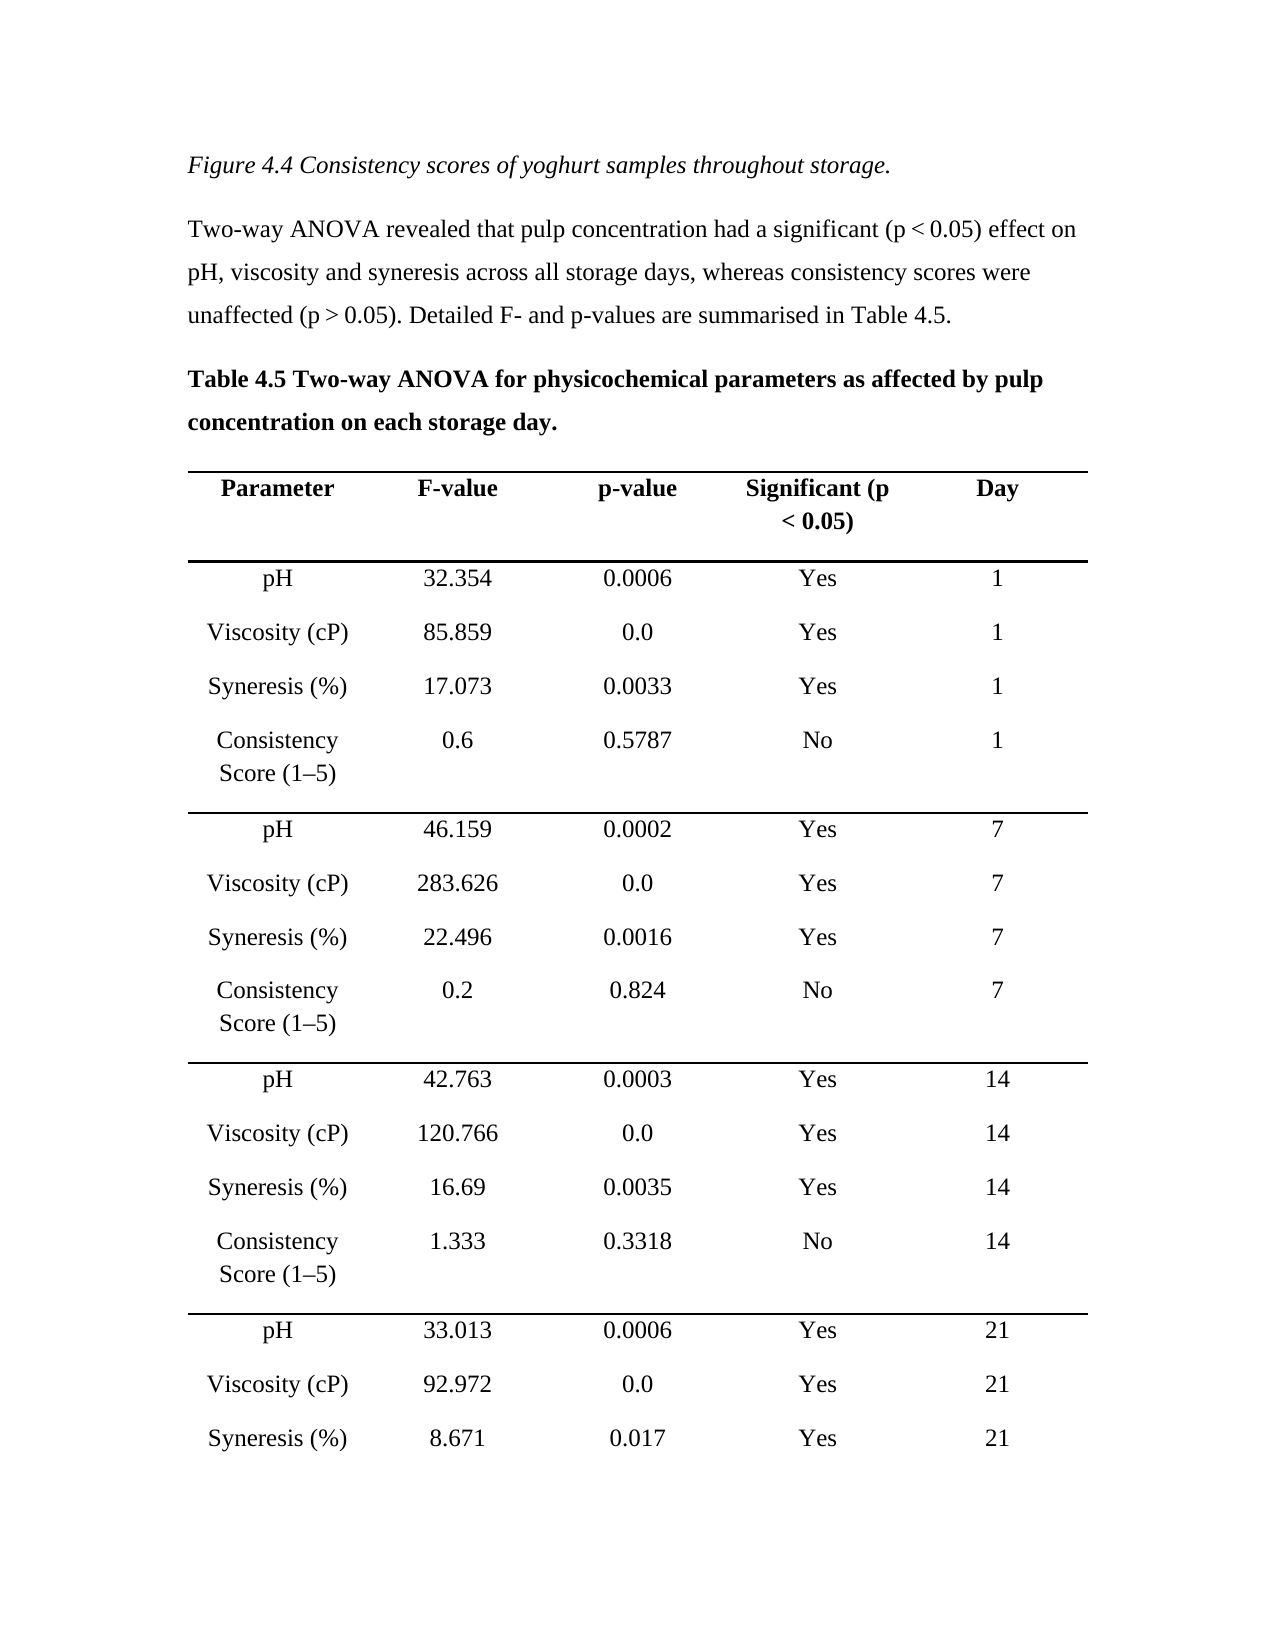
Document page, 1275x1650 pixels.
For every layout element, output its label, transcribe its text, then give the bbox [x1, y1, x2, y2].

table_cell 0.5787 [548, 725, 727, 812]
table_cell 0.0 [548, 1369, 727, 1423]
table_cell 0.0033 [548, 671, 727, 725]
table_cell Consistency Score (1–5) [188, 975, 367, 1062]
table_cell 0.0 [548, 617, 727, 671]
table_cell 0.0002 [548, 814, 727, 868]
table_cell 8.671 [368, 1423, 547, 1476]
table_cell 7 [908, 975, 1087, 1062]
table_cell 0.3318 [548, 1226, 727, 1313]
table_cell 0.0016 [548, 922, 727, 975]
table_cell Yes [728, 563, 907, 617]
table_cell 85.859 [368, 617, 547, 671]
table_cell 14 [908, 1064, 1087, 1118]
table_cell 42.763 [368, 1064, 547, 1118]
table_cell 1 [908, 725, 1087, 812]
table_cell 0.0003 [548, 1064, 727, 1118]
table_cell Syneresis (%) [188, 671, 367, 725]
table_cell Consistency Score (1–5) [188, 1226, 367, 1313]
table_cell No [728, 975, 907, 1062]
table_cell Viscosity (cP) [188, 1369, 367, 1423]
table_cell No [728, 725, 907, 812]
table_cell Yes [728, 1064, 907, 1118]
table_cell Yes [728, 1423, 907, 1476]
text Figure 4.4 Consistency scores of yoghurt samples throughout storage. [187, 150, 1087, 179]
table_cell 0.0006 [548, 1315, 727, 1369]
table_cell 1 [908, 617, 1087, 671]
table_cell Yes [728, 1118, 907, 1172]
table_header Day [908, 473, 1087, 560]
table_cell 17.073 [368, 671, 547, 725]
table_cell 0.6 [368, 725, 547, 812]
table_cell 0.0 [548, 1118, 727, 1172]
table_cell 21 [908, 1315, 1087, 1369]
table_cell 0.0006 [548, 563, 727, 617]
table_cell Yes [728, 868, 907, 922]
table_cell 14 [908, 1172, 1087, 1226]
table_cell 14 [908, 1226, 1087, 1313]
table_cell 0.824 [548, 975, 727, 1062]
table_cell 32.354 [368, 563, 547, 617]
table_cell Yes [728, 814, 907, 868]
table_cell 1 [908, 671, 1087, 725]
table_cell Yes [728, 617, 907, 671]
table_cell Viscosity (cP) [188, 617, 367, 671]
table_cell 1.333 [368, 1226, 547, 1313]
table_cell 1 [908, 563, 1087, 617]
table_cell 0.017 [548, 1423, 727, 1476]
table_cell Syneresis (%) [188, 922, 367, 975]
table_cell Yes [728, 1369, 907, 1423]
text Two‑way ANOVA revealed that pulp concentration had a significant (p < 0.05) effect on pH, viscosity and syneresis across all storage days, whereas consistency scores were unaffected (p > 0.05). Detailed F‑ and p‑values are summarised in Table 4.5. [187, 214, 1087, 329]
table_cell pH [188, 563, 367, 617]
table_cell Yes [728, 671, 907, 725]
table_cell 46.159 [368, 814, 547, 868]
table_cell 21 [908, 1369, 1087, 1423]
table_cell 22.496 [368, 922, 547, 975]
table_cell 120.766 [368, 1118, 547, 1172]
table_cell No [728, 1226, 907, 1313]
table_cell Yes [728, 922, 907, 975]
table_cell 283.626 [368, 868, 547, 922]
table_header p-value [548, 473, 727, 560]
table_cell Yes [728, 1172, 907, 1226]
table_cell 7 [908, 814, 1087, 868]
table_cell Syneresis (%) [188, 1423, 367, 1476]
table_cell Syneresis (%) [188, 1172, 367, 1226]
table_header F-value [368, 473, 547, 560]
table_cell Yes [728, 1315, 907, 1369]
table_cell 7 [908, 922, 1087, 975]
table_cell pH [188, 1315, 367, 1369]
table_cell 7 [908, 868, 1087, 922]
table_cell Viscosity (cP) [188, 868, 367, 922]
table_header Parameter [188, 473, 367, 560]
table_cell 14 [908, 1118, 1087, 1172]
table_cell Consistency Score (1–5) [188, 725, 367, 812]
table_cell 33.013 [368, 1315, 547, 1369]
table_cell 21 [908, 1423, 1087, 1476]
table_cell 0.0 [548, 868, 727, 922]
text Table 4.5 Two‑way ANOVA for physicochemical parameters as affected by pulp concentration on each storage day. [187, 364, 1087, 436]
table_cell pH [188, 1064, 367, 1118]
table_header Significant (p < 0.05) [728, 473, 907, 560]
table_cell Viscosity (cP) [188, 1118, 367, 1172]
table_cell 0.2 [368, 975, 547, 1062]
table_cell 16.69 [368, 1172, 547, 1226]
table_cell 0.0035 [548, 1172, 727, 1226]
table_cell pH [188, 814, 367, 868]
table_cell 92.972 [368, 1369, 547, 1423]
